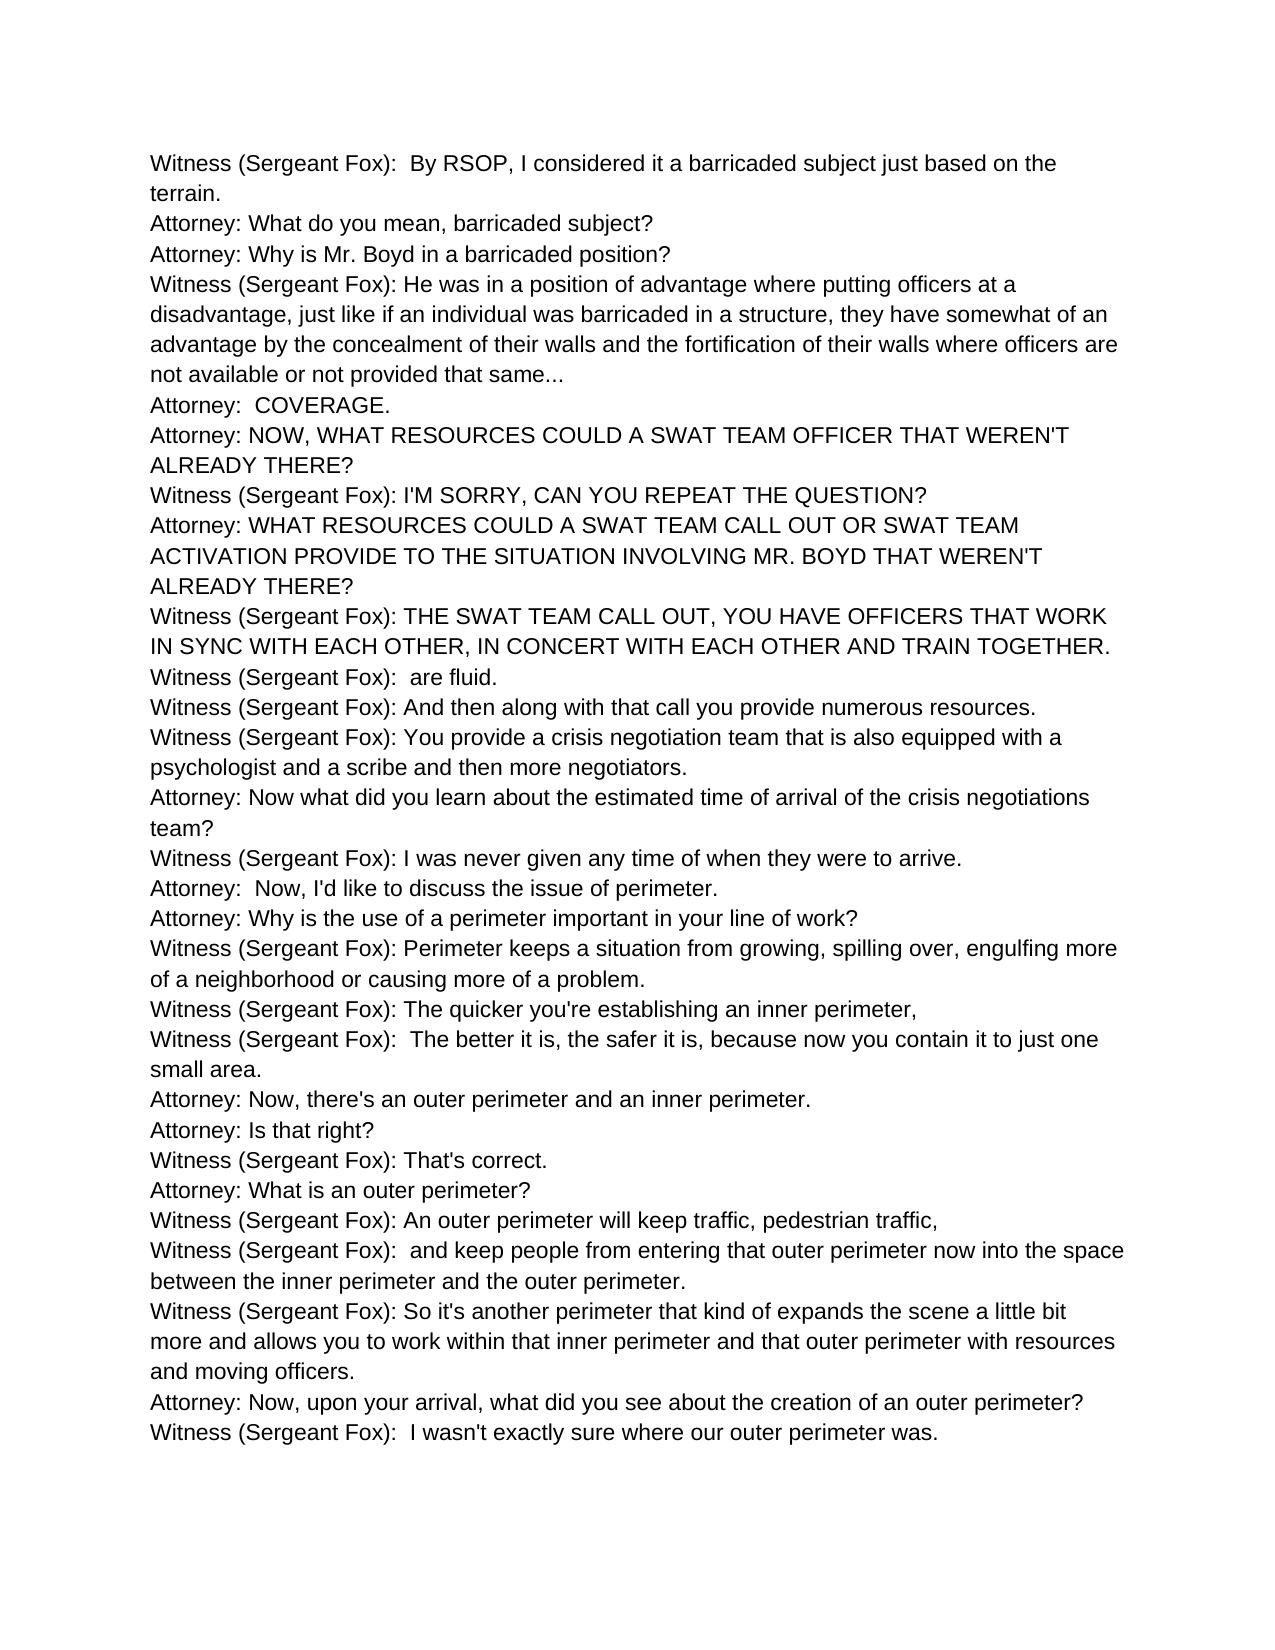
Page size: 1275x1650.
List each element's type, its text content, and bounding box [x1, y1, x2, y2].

text Witness (Sergeant Fox): And then along with that call you provide numerous resources. [150, 694, 1125, 720]
text Witness (Sergeant Fox): and keep people from entering that outer perimeter now into the space between the inner perimeter and the outer perimeter. [150, 1237, 1125, 1294]
text Attorney: Now, there's an outer perimeter and an inner perimeter. [150, 1086, 1125, 1113]
text Witness (Sergeant Fox): That's correct. [150, 1147, 1125, 1173]
text Witness (Sergeant Fox): You provide a crisis negotiation team that is also equipped with a psychologist and a scribe and then more negotiators. [150, 724, 1125, 781]
text Witness (Sergeant Fox): He was in a position of advantage where putting officers at a disadvantage, just like if an individual was barricaded in a structure, they have somewhat of an advantage by the concealment of their walls and the fortification of their walls where officers are not available or not provided that same... [150, 271, 1125, 388]
text Attorney: Now what did you learn about the estimated time of arrival of the crisis negotiations team? [150, 784, 1125, 841]
text Witness (Sergeant Fox): By RSOP, I considered it a barricaded subject just based on the terrain. [150, 150, 1125, 207]
text Witness (Sergeant Fox): Perimeter keeps a situation from growing, spilling over, engulfing more of a neighborhood or causing more of a problem. [150, 935, 1125, 992]
text Attorney: Why is the use of a perimeter important in your line of work? [150, 905, 1125, 932]
text Witness (Sergeant Fox): I was never given any time of when they were to arrive. [150, 845, 1125, 871]
text Witness (Sergeant Fox): I'M SORRY, CAN YOU REPEAT THE QUESTION? [150, 482, 1125, 509]
text Attorney: Now, upon your arrival, what did you see about the creation of an outer perimeter? [150, 1388, 1125, 1415]
text Witness (Sergeant Fox): THE SWAT TEAM CALL OUT, YOU HAVE OFFICERS THAT WORK IN SYNC WITH EACH OTHER, IN CONCERT WITH EACH OTHER AND TRAIN TOGETHER. [150, 603, 1125, 660]
text Witness (Sergeant Fox): The better it is, the safer it is, because now you contain it to just one small area. [150, 1026, 1125, 1083]
text Attorney: What do you mean, barricaded subject? [150, 210, 1125, 237]
text Attorney: COVERAGE. [150, 392, 1125, 418]
text Witness (Sergeant Fox): So it's another perimeter that kind of expands the scene a little bit more and allows you to work within that inner perimeter and that outer perimeter with resources and moving officers. [150, 1298, 1125, 1385]
text Attorney: WHAT RESOURCES COULD A SWAT TEAM CALL OUT OR SWAT TEAM ACTIVATION PROVIDE TO THE SITUATION INVOLVING MR. BOYD THAT WEREN'T ALREADY THERE? [150, 512, 1125, 599]
text Witness (Sergeant Fox): An outer perimeter will keep traffic, pedestrian traffic, [150, 1207, 1125, 1234]
text Attorney: NOW, WHAT RESOURCES COULD A SWAT TEAM OFFICER THAT WEREN'T ALREADY THERE? [150, 422, 1125, 478]
text Witness (Sergeant Fox): The quicker you're establishing an inner perimeter, [150, 996, 1125, 1022]
text Attorney: Why is Mr. Boyd in a barricaded position? [150, 241, 1125, 267]
text Witness (Sergeant Fox): I wasn't exactly sure where our outer perimeter was. [150, 1419, 1125, 1445]
text Witness (Sergeant Fox): are fluid. [150, 663, 1125, 690]
text Attorney: Is that right? [150, 1117, 1125, 1143]
text Attorney: Now, I'd like to discuss the issue of perimeter. [150, 875, 1125, 901]
text Attorney: What is an outer perimeter? [150, 1177, 1125, 1203]
